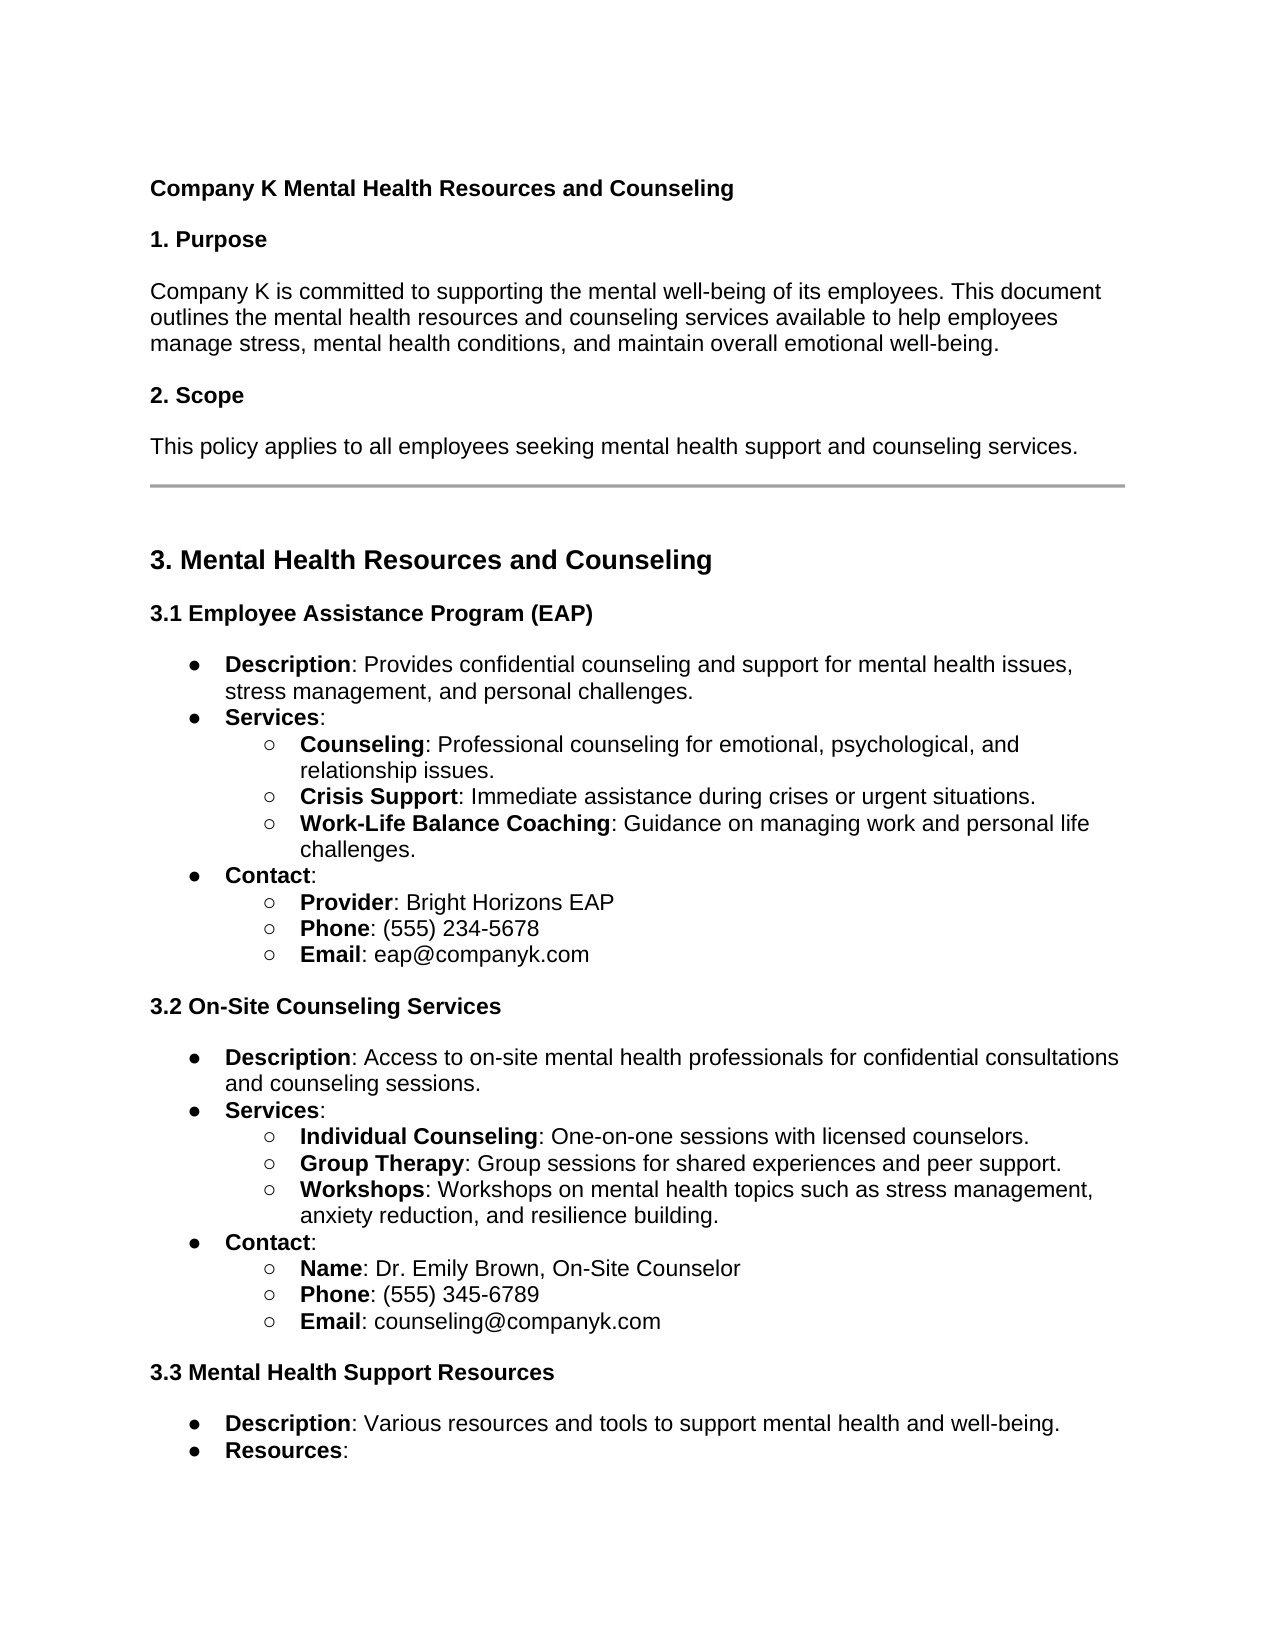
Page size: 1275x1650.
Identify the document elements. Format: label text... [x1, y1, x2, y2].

text This policy applies to all employees seeking mental health support and counseling services. [150, 433, 1125, 459]
list Description: Access to on-site mental health professionals for confidential consultations and counseling sessions. [187, 1044, 1125, 1097]
list Description: Provides confidential counseling and support for mental health issues, stress management, and personal challenges. [187, 651, 1125, 704]
text Company K Mental Health Resources and Counseling [150, 175, 1125, 201]
list Phone: (555) 234-5678 [262, 915, 1125, 941]
list Email: counseling@companyk.com [262, 1308, 1125, 1334]
text 3.2 On-Site Counseling Services [150, 993, 1125, 1019]
list Resources: [187, 1437, 1125, 1463]
list Email: eap@companyk.com [262, 941, 1125, 968]
text 3.1 Employee Assistance Program (EAP) [150, 600, 1125, 626]
list Provider: Bright Horizons EAP [262, 889, 1125, 915]
list Individual Counseling: One-on-one sessions with licensed counselors. [262, 1123, 1125, 1149]
list Work-Life Balance Coaching: Guidance on managing work and personal life challenges. [262, 809, 1125, 862]
text 1. Purpose [150, 226, 1125, 253]
list Name: Dr. Emily Brown, On-Site Counselor [262, 1255, 1125, 1281]
list Services: [187, 704, 1125, 731]
list Contact: [187, 862, 1125, 889]
list Workshops: Workshops on mental health topics such as stress management, anxiety reduction, and resilience building. [262, 1176, 1125, 1228]
list Contact: [187, 1228, 1125, 1255]
text 3.3 Mental Health Support Resources [150, 1359, 1125, 1385]
list Group Therapy: Group sessions for shared experiences and peer support. [262, 1149, 1125, 1176]
list Services: [187, 1097, 1125, 1123]
list Phone: (555) 345-6789 [262, 1281, 1125, 1308]
text Company K is committed to supporting the mental well-being of its employees. This document outlines the mental health resources and counseling services available to help employees manage stress, mental health conditions, and maintain overall emotional well-being. [150, 278, 1125, 357]
list Description: Various resources and tools to support mental health and well-being. [187, 1410, 1125, 1437]
subtitle 3. Mental Health Resources and Counseling [150, 544, 1125, 575]
list Crisis Support: Immediate assistance during crises or urgent situations. [262, 783, 1125, 809]
text 2. Scope [150, 382, 1125, 408]
list Counseling: Professional counseling for emotional, psychological, and relationship issues. [262, 731, 1125, 783]
